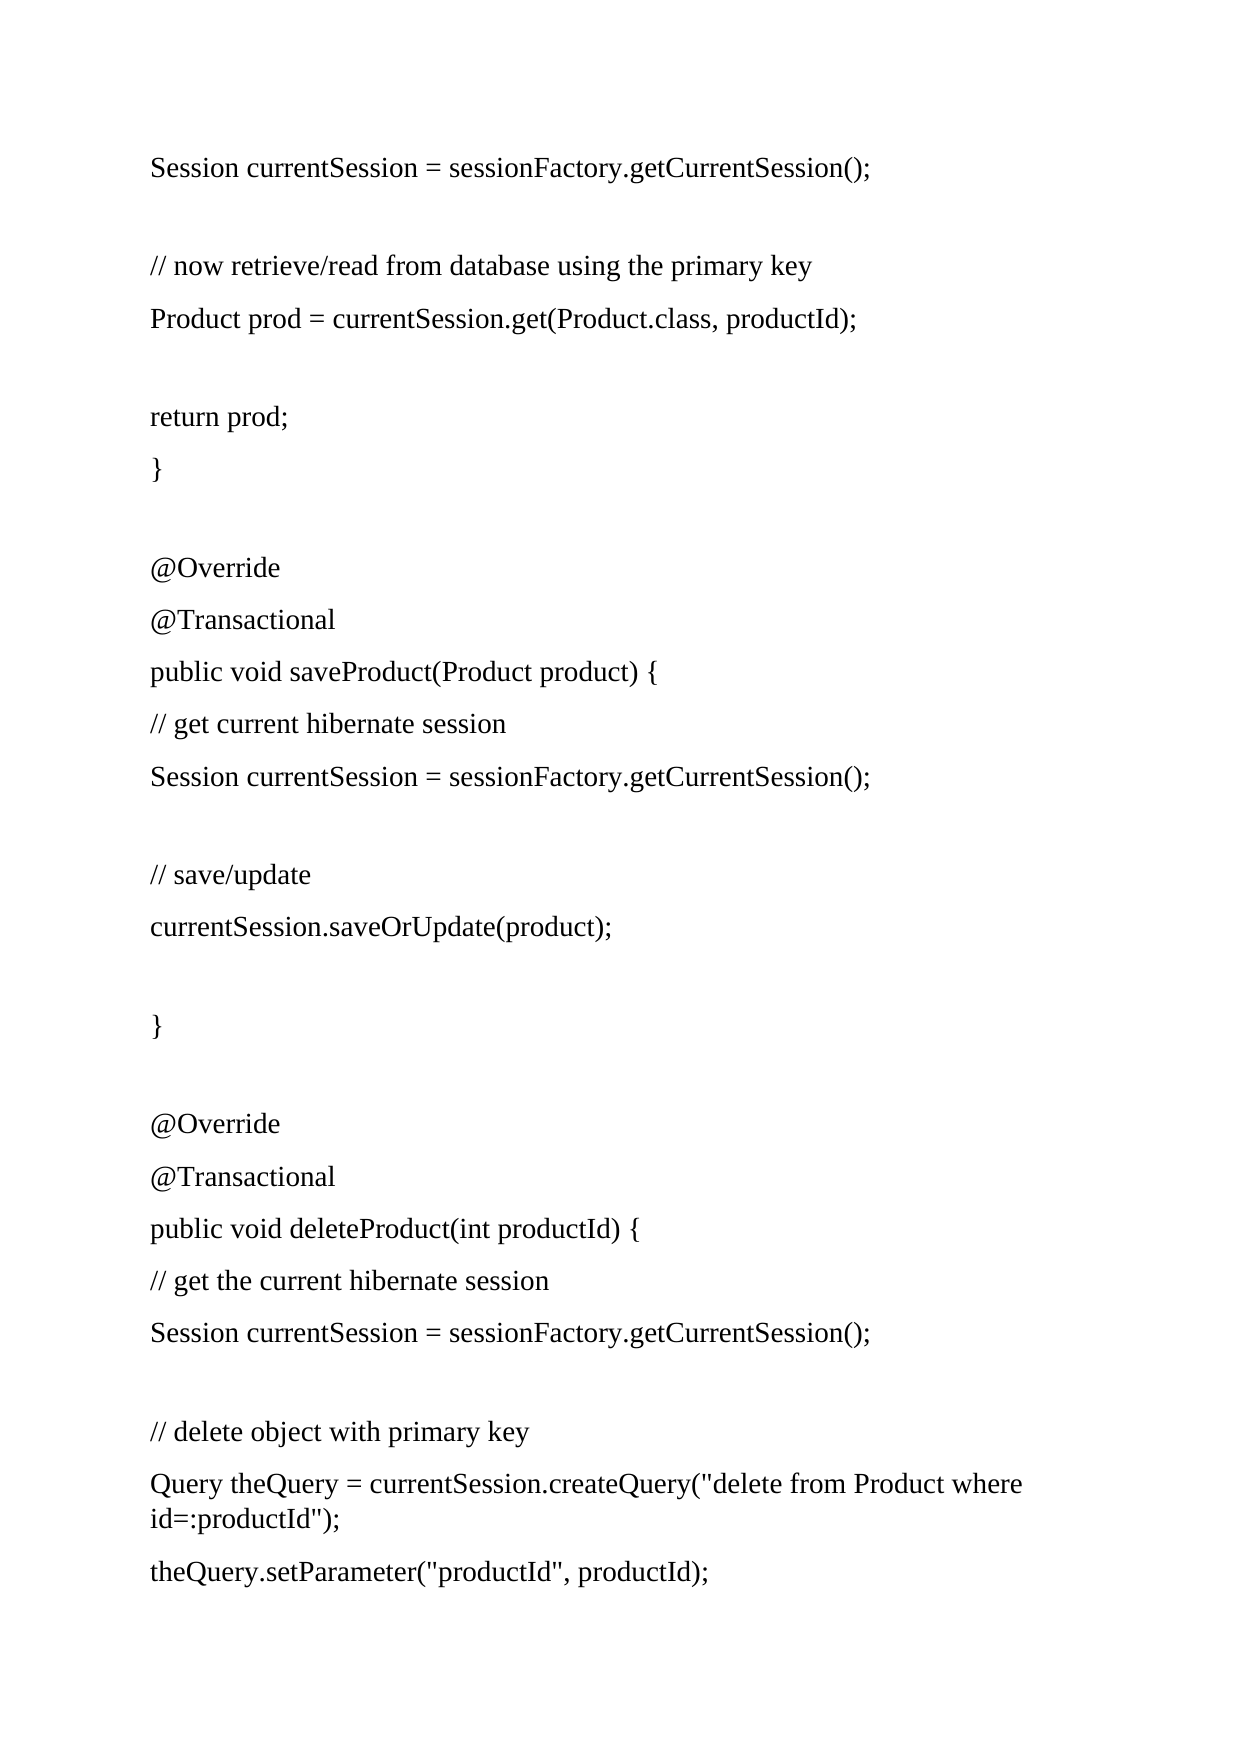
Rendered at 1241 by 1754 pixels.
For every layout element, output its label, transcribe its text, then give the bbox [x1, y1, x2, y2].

text } [150, 451, 1090, 485]
text public void deleteProduct(int productId) { [150, 1211, 1090, 1244]
text Session currentSession = sessionFactory.getCurrentSession(); [150, 150, 1090, 183]
text @Override [150, 550, 1090, 583]
text Session currentSession = sessionFactory.getCurrentSession(); [150, 1315, 1090, 1349]
text Query theQuery = currentSession.createQuery("delete from Product where id=:productId"); [150, 1466, 1090, 1535]
text @Override [150, 1107, 1090, 1140]
text currentSession.saveOrUpdate(product); [150, 909, 1090, 943]
text theQuery.setParameter("productId", productId); [150, 1554, 1090, 1587]
text Session currentSession = sessionFactory.getCurrentSession(); [150, 759, 1090, 792]
text // now retrieve/read from database using the primary key [150, 248, 1090, 282]
text @Transactional [150, 602, 1090, 636]
text @Transactional [150, 1159, 1090, 1192]
text // get current hibernate session [150, 707, 1090, 740]
text // get the current hibernate session [150, 1263, 1090, 1297]
text // save/update [150, 857, 1090, 891]
text public void saveProduct(Product product) { [150, 654, 1090, 688]
text Product prod = currentSession.get(Product.class, productId); [150, 301, 1090, 334]
text // delete object with primary key [150, 1414, 1090, 1447]
text return prod; [150, 399, 1090, 433]
text } [150, 1008, 1090, 1042]
